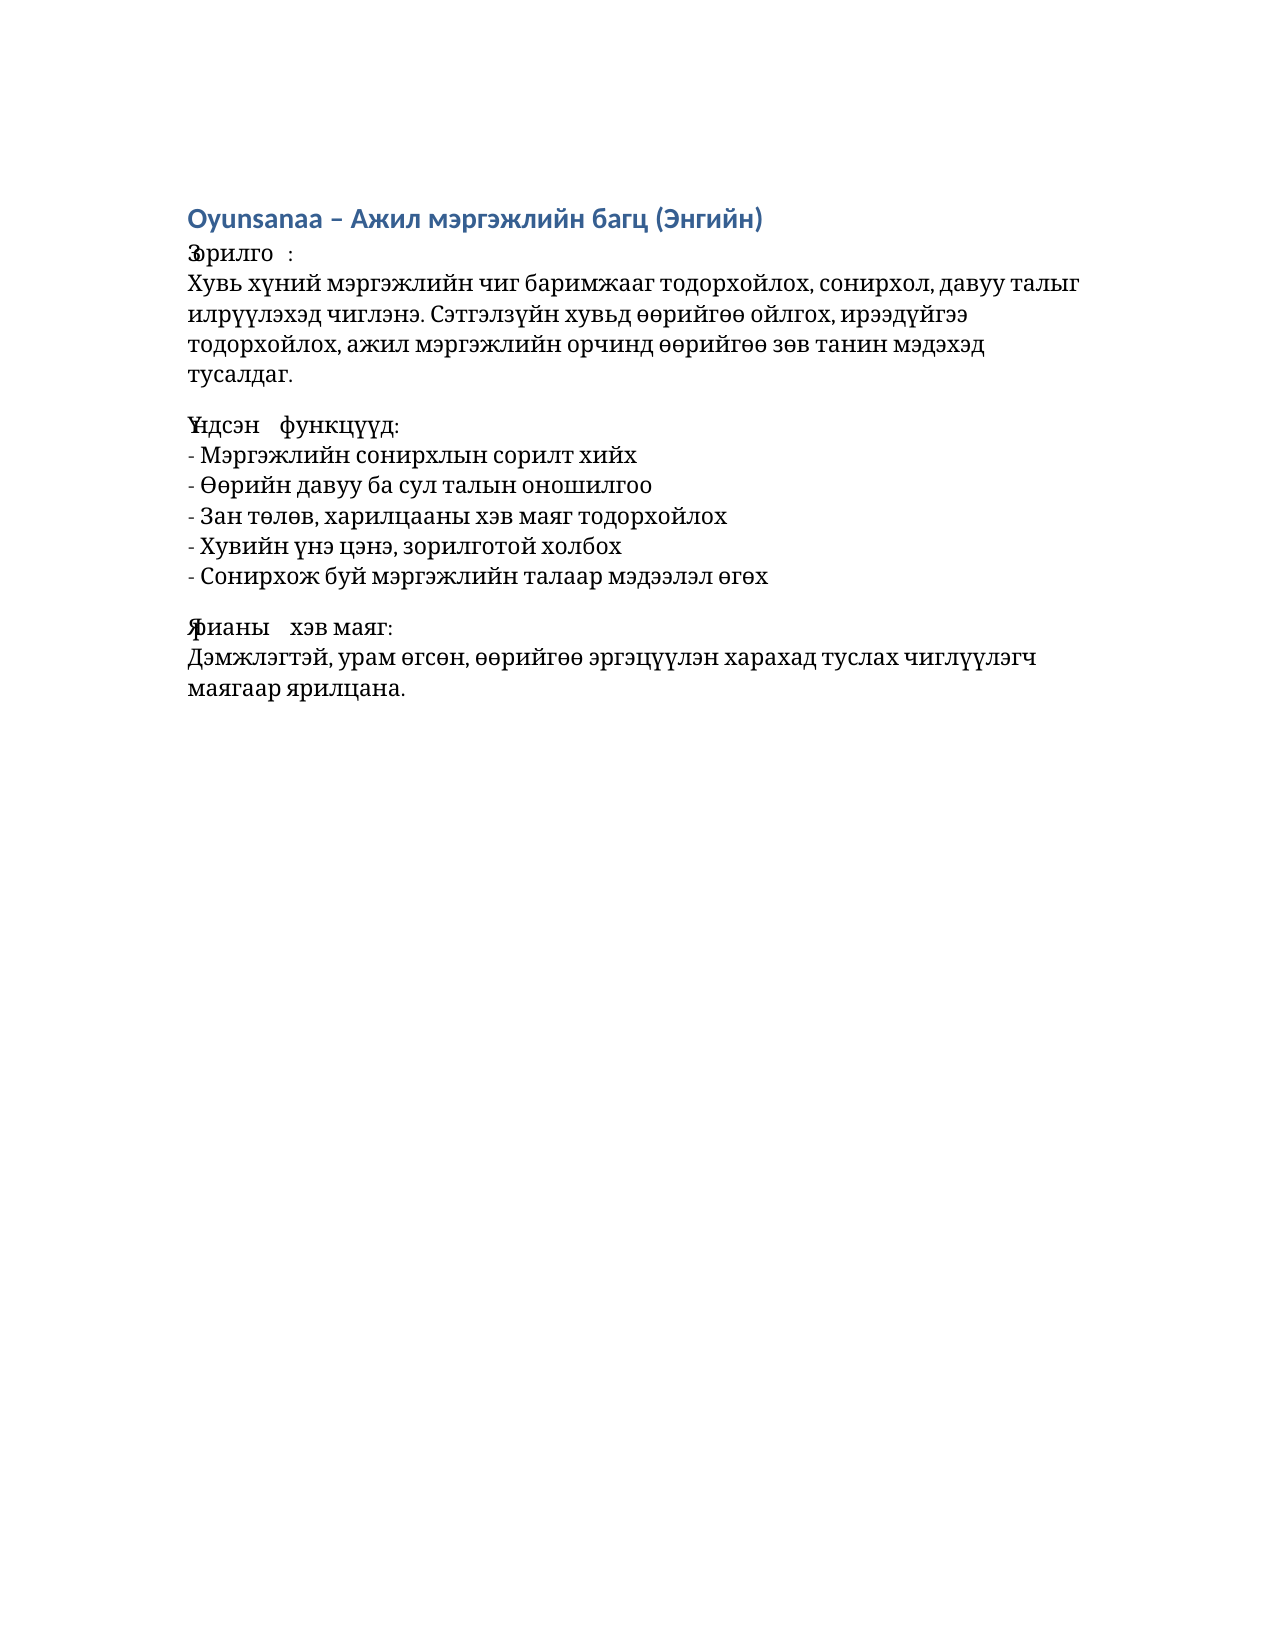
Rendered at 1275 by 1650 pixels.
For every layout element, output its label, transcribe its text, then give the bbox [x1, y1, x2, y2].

subtitle Oyunsanaa – Ажил мэргэжлийн багц (Энгийн) [187, 200, 1087, 236]
text 🎯 Зорилго: Хувь хүний мэргэжлийн чиг баримжааг тодорхойлох, сонирхол, давуу талыг илрүүлэхэд чиглэнэ. Сэтгэлзүйн хувьд өөрийгөө ойлгох, ирээдүйгээ тодорхойлох, ажил мэргэжлийн орчинд өөрийгөө зөв танин мэдэхэд тусалдаг. [187, 241, 1087, 388]
text 🧭 Ярианы хэв маяг: Дэмжлэгтэй, урам өгсөн, өөрийгөө эргэцүүлэн харахад туслах чиглүүлэгч маягаар ярилцана. [187, 615, 1087, 702]
text 📌 Үндсэн функцүүд: - Мэргэжлийн сонирхлын сорилт хийх - Өөрийн давуу ба сул талын оношилгоо - Зан төлөв, харилцааны хэв маяг тодорхойлох - Хувийн үнэ цэнэ, зорилготой холбох - Сонирхож буй мэргэжлийн талаар мэдээлэл өгөх [187, 413, 1087, 590]
